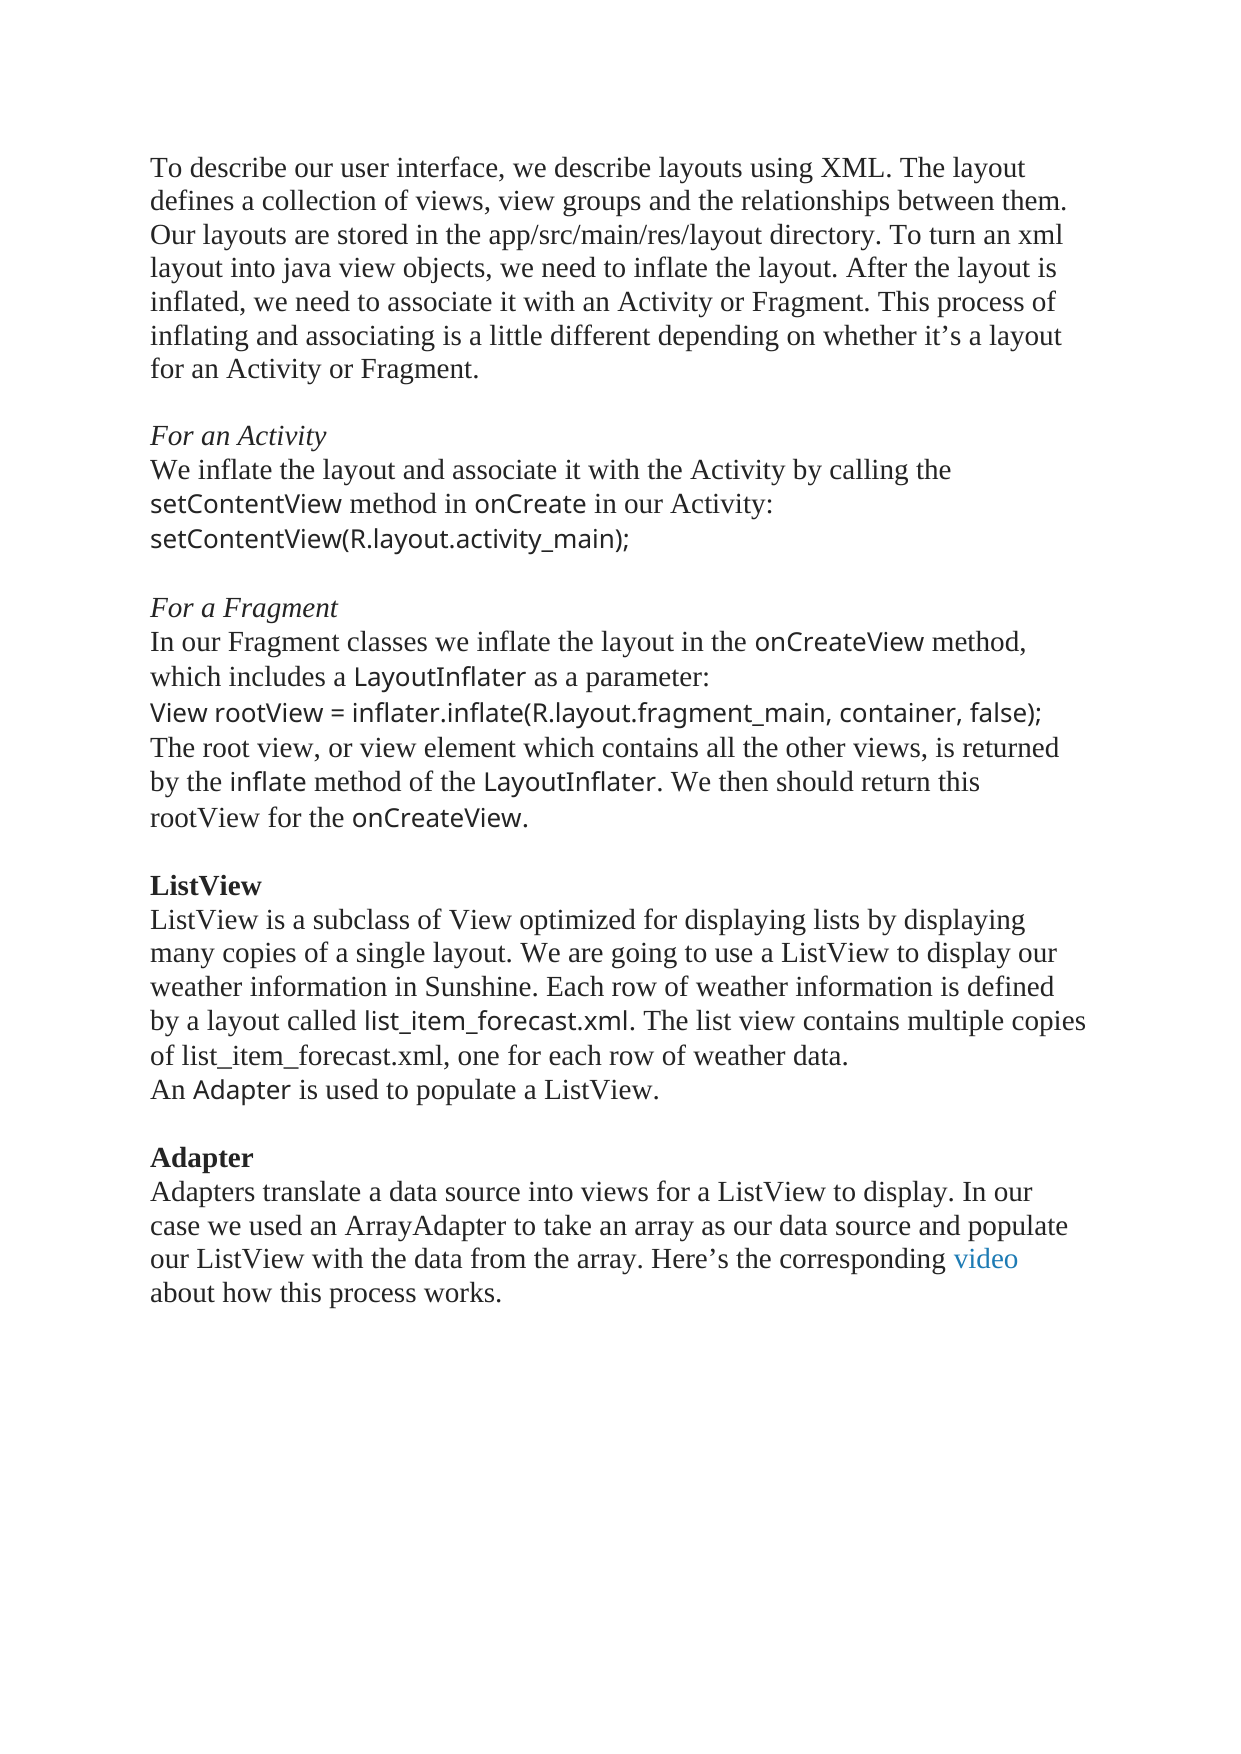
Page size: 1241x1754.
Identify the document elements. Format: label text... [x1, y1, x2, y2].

text We inflate the layout and associate it with the Activity by calling the setContentView method in onCreate in our Activity: [150, 452, 1090, 521]
text For an Activity [150, 418, 1090, 452]
text Adapters translate a data source into views for a ListView to display. In our case we used an ArrayAdapter to take an array as our data source and populate our ListView with the data from the array. Here’s the corresponding video about how this process works. [150, 1174, 1090, 1308]
text In our Fragment classes we inflate the layout in the onCreateView method, which includes a LayoutInflater as a parameter: [150, 623, 1090, 694]
text To describe our user interface, we describe layouts using XML. The layout defines a collection of views, view groups and the relationships between them. Our layouts are stored in the app/src/main/res/layout directory. To turn an xml layout into java view objects, we need to inflate the layout. After the layout is inflated, we need to associate it with an Activity or Fragment. This process of inflating and associating is a little different depending on whether it’s a layout for an Activity or Fragment. [150, 150, 1090, 385]
text ListView is a subclass of View optimized for displaying lists by displaying many copies of a single layout. We are going to use a ListView to display our weather information in Sunshine. Each row of weather information is defined by a layout called list_item_forecast.xml. The list view contains multiple copies of list_item_forecast.xml, one for each row of weather data. [150, 902, 1090, 1071]
text setContentView(R.layout.activity_main); [150, 521, 1090, 556]
text An Adapter is used to populate a ListView. [150, 1071, 1090, 1107]
text ListView [150, 868, 1090, 902]
text For a Fragment [150, 590, 1090, 623]
text View rootView = inflater.inflate(R.layout.fragment_main, container, false); [150, 694, 1090, 730]
text The root view, or view element which contains all the other views, is returned by the inflate method of the LayoutInflater. We then should return this rootView for the onCreateView. [150, 730, 1090, 835]
text Adapter [150, 1141, 1090, 1174]
